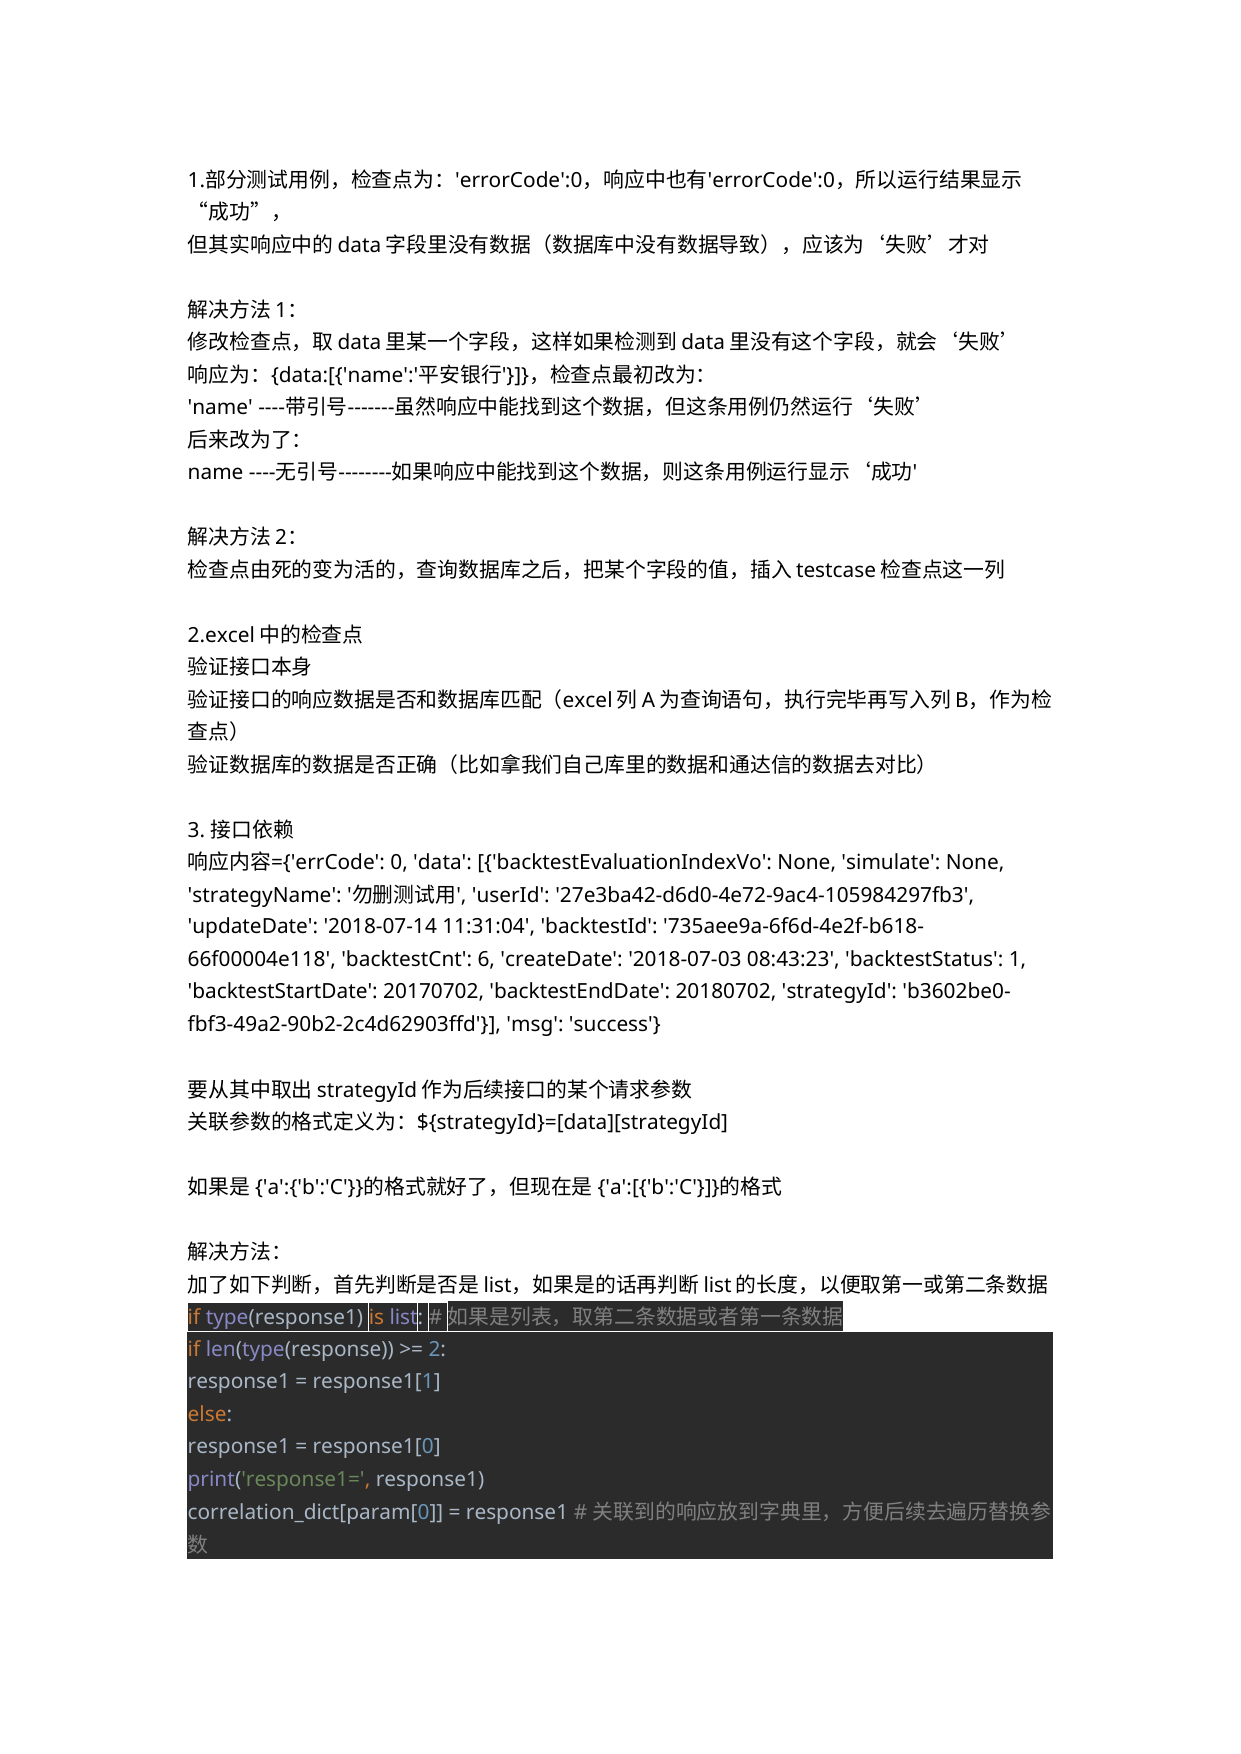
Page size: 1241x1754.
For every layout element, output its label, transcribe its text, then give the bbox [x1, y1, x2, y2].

text print('response1=', response1) [187, 1462, 1053, 1494]
text if len(type(response)) >= 2: [187, 1332, 1053, 1364]
text 2.excel中的检查点 [187, 617, 1053, 649]
text else: [187, 1397, 1053, 1429]
text 检查点由死的变为活的，查询数据库之后，把某个字段的值，插入testcase检查点这一列 [187, 552, 1053, 584]
text 加了如下判断，首先判断是否是list，如果是的话再判断list的长度，以便取第一或第二条数据 [187, 1267, 1053, 1299]
text 响应内容={'errCode': 0, 'data': [{'backtestEvaluationIndexVo': None, 'simulate': None, 'strategyName': '勿删测试用', 'userId': '27e3ba42-d6d0-4e72-9ac4-105984297fb3', 'updateDate': '2018-07-14 11:31:04', 'backtestId': '735aee9a-6f6d-4e2f-b618-66f00004e118', 'backtestCnt': 6, 'createDate': '2018-07-03 08:43:23', 'backtestStatus': 1, 'backtestStartDate': 20170702, 'backtestEndDate': 20180702, 'strategyId': 'b3602be0-fbf3-49a2-90b2-2c4d62903ffd'}], 'msg': 'success'} [187, 844, 1053, 1039]
text 但其实响应中的data字段里没有数据（数据库中没有数据导致），应该为‘失败’才对 [187, 227, 1053, 259]
text 验证接口本身 [187, 649, 1053, 682]
text 1.部分测试用例，检查点为：'errorCode':0，响应中也有'errorCode':0，所以运行结果显示“成功”， [187, 162, 1053, 227]
text 要从其中取出strategyId作为后续接口的某个请求参数 [187, 1072, 1053, 1104]
text 解决方法2： [187, 519, 1053, 552]
text 修改检查点，取data里某一个字段，这样如果检测到data里没有这个字段，就会‘失败’ [187, 324, 1053, 357]
text 验证数据库的数据是否正确（比如拿我们自己库里的数据和通达信的数据去对比） [187, 747, 1053, 779]
text 后来改为了： [187, 422, 1053, 454]
text 关联参数的格式定义为：${strategyId}=[data][strategyId] [187, 1104, 1053, 1137]
text 解决方法1： [187, 292, 1053, 324]
text correlation_dict[param[0]] = response1 # 关联到的响应放到字典里，方便后续去遍历替换参数 [187, 1494, 1053, 1559]
text 验证接口的响应数据是否和数据库匹配（excel列A为查询语句，执行完毕再写入列B，作为检查点） [187, 682, 1053, 747]
text response1 = response1[0] [187, 1429, 1053, 1462]
text 'name' ----带引号-------虽然响应中能找到这个数据，但这条用例仍然运行‘失败’ [187, 389, 1053, 422]
text name ----无引号--------如果响应中能找到这个数据，则这条用例运行显示‘成功' [187, 454, 1053, 487]
text 响应为：{data:[{'name':'平安银行'}]}，检查点最初改为： [187, 357, 1053, 389]
text response1 = response1[1] [187, 1364, 1053, 1397]
text if type(response1) is list: # 如果是列表，取第二条数据或者第一条数据 [187, 1299, 1053, 1332]
text 如果是 {'a':{'b':'C'}}的格式就好了，但现在是 {'a':[{'b':'C'}]}的格式 [187, 1169, 1053, 1202]
text 解决方法： [187, 1234, 1053, 1267]
text 3. 接口依赖 [187, 812, 1053, 844]
